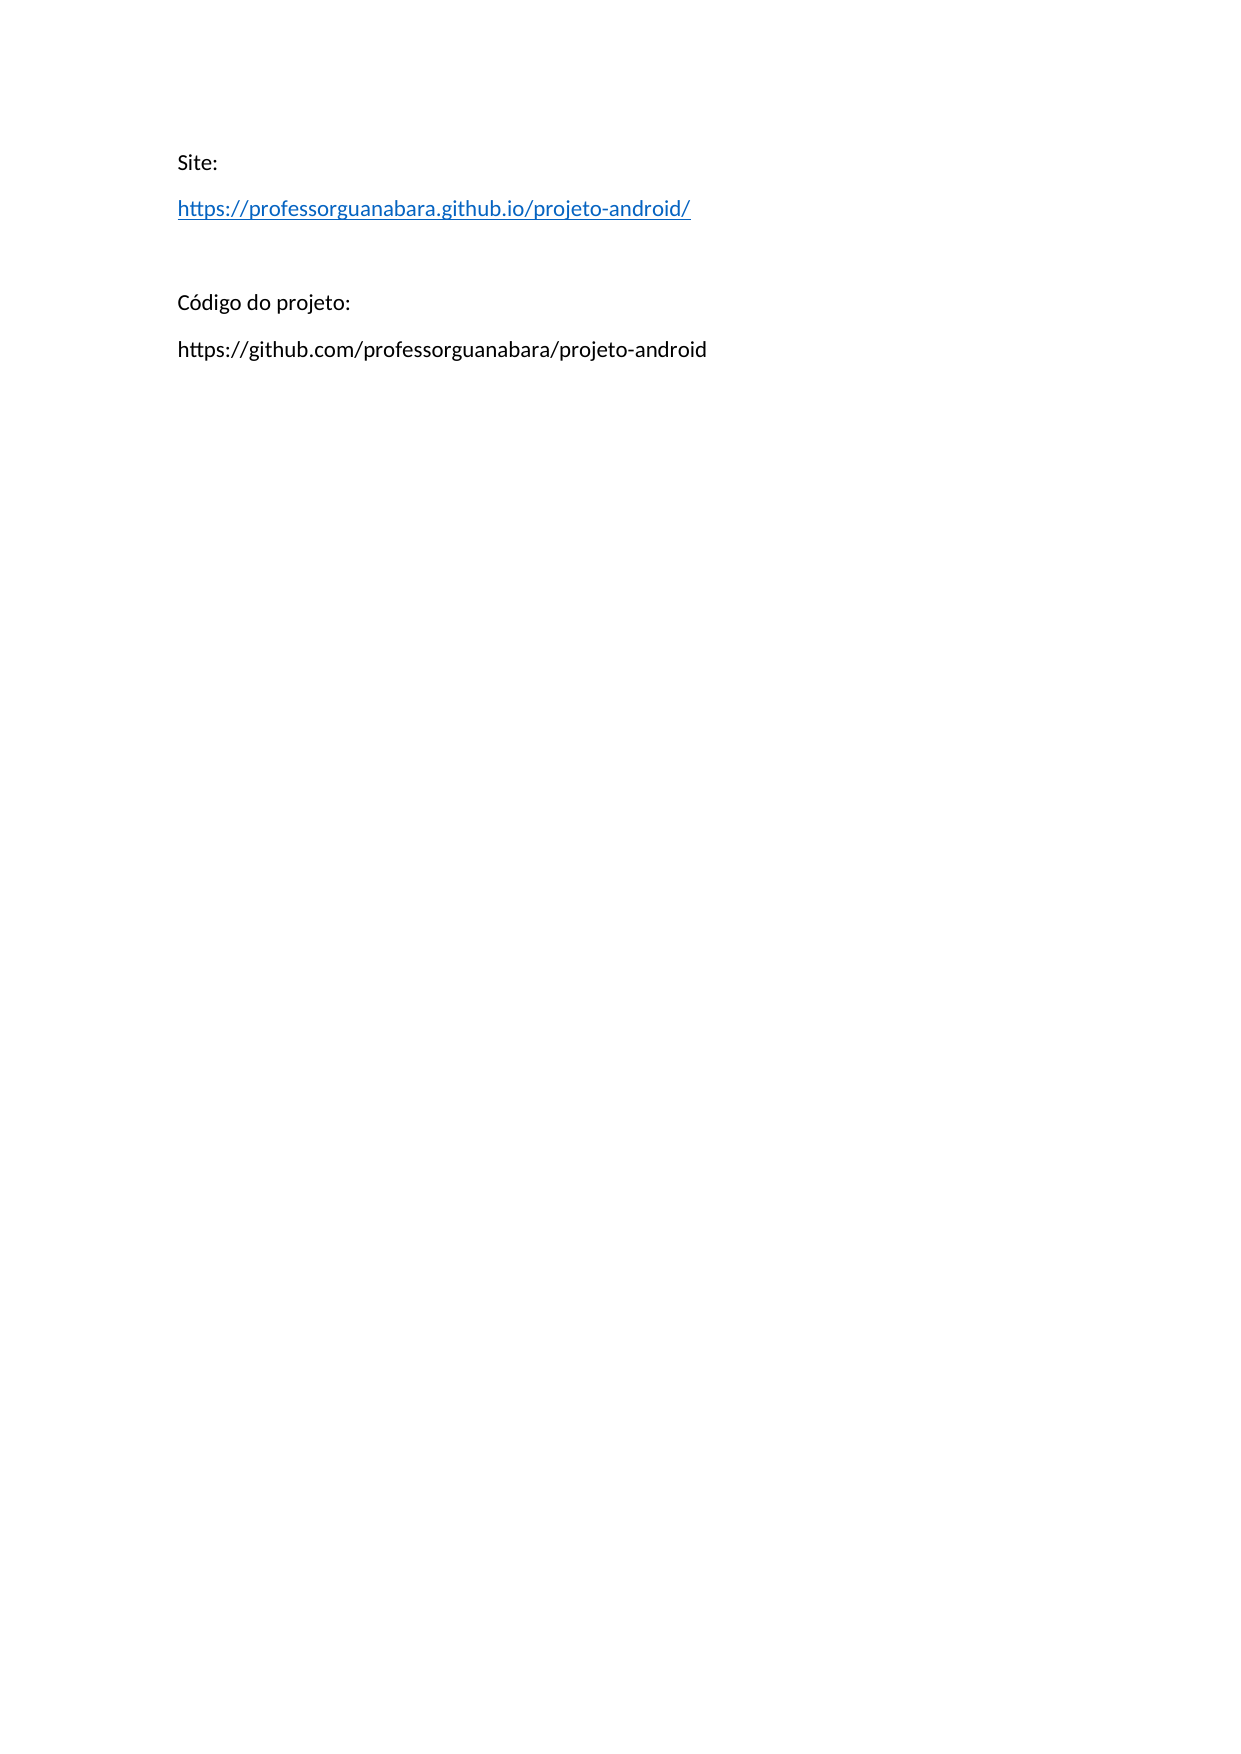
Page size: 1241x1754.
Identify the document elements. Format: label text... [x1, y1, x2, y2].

text https://github.com/professorguanabara/projeto-android [177, 335, 1063, 363]
text https://professorguanabara.github.io/projeto-android/ [177, 194, 1063, 222]
text Site: [177, 148, 1063, 176]
text Código do projeto: [177, 288, 1063, 316]
